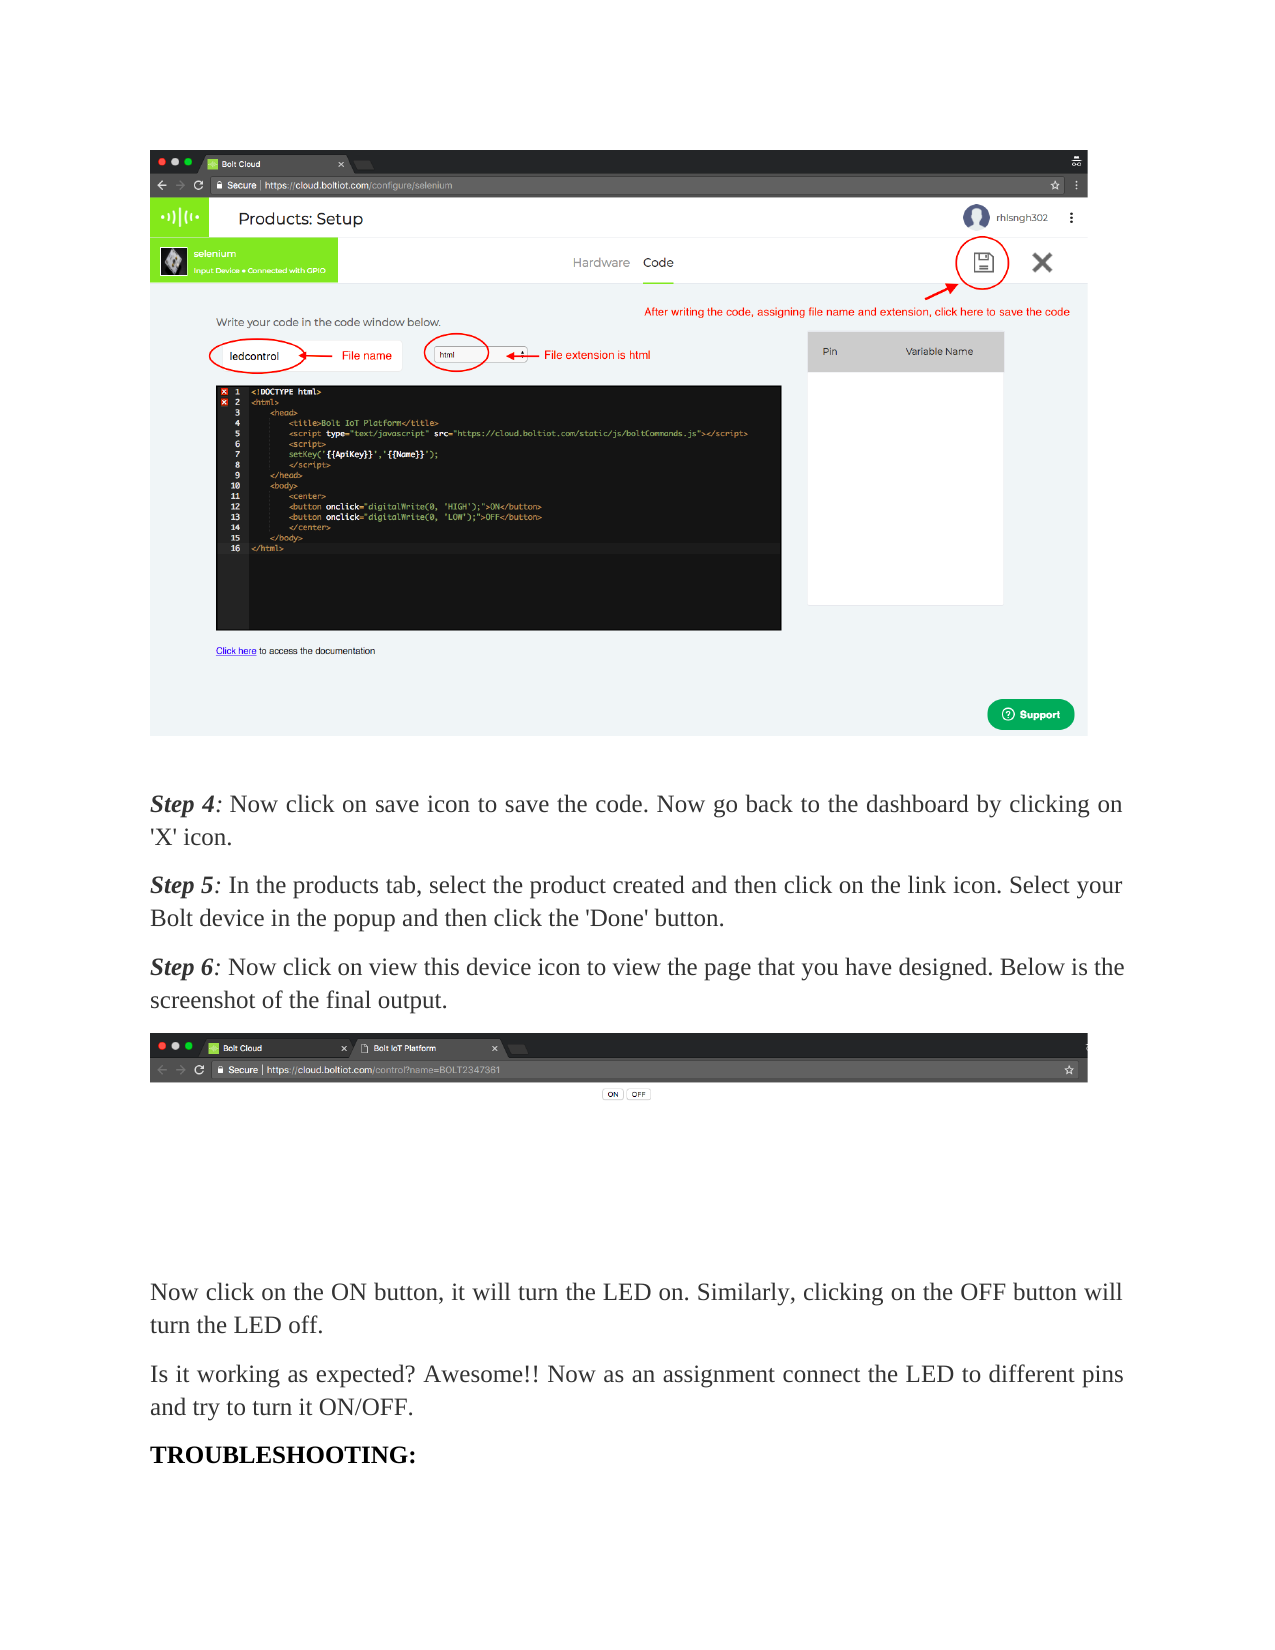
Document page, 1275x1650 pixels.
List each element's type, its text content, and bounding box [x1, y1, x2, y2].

picture [150, 150, 1088, 736]
picture [150, 1033, 1088, 1273]
text Step 5: In the products tab, select the product created and then click on the link icon. Select your Bolt device in the popup and then click the 'Done' button. [150, 870, 1125, 932]
text Now click on the ON button, it will turn the LED on. Similarly, clicking on the OFF button will turn the LED off. [150, 1277, 1125, 1339]
text Step 6: Now click on view this device icon to view the page that you have designed. Below is the screenshot of the final output. [150, 952, 1125, 1014]
text Is it working as expected? Awesome!! Now as an assignment connect the LED to different pins and try to turn it ON/OFF. [150, 1359, 1125, 1420]
text Step 4: Now click on save icon to save the code. Now go back to the dashboard by clicking on 'X' icon. [150, 789, 1125, 851]
text TROUBLESHOOTING: [150, 1440, 1125, 1469]
